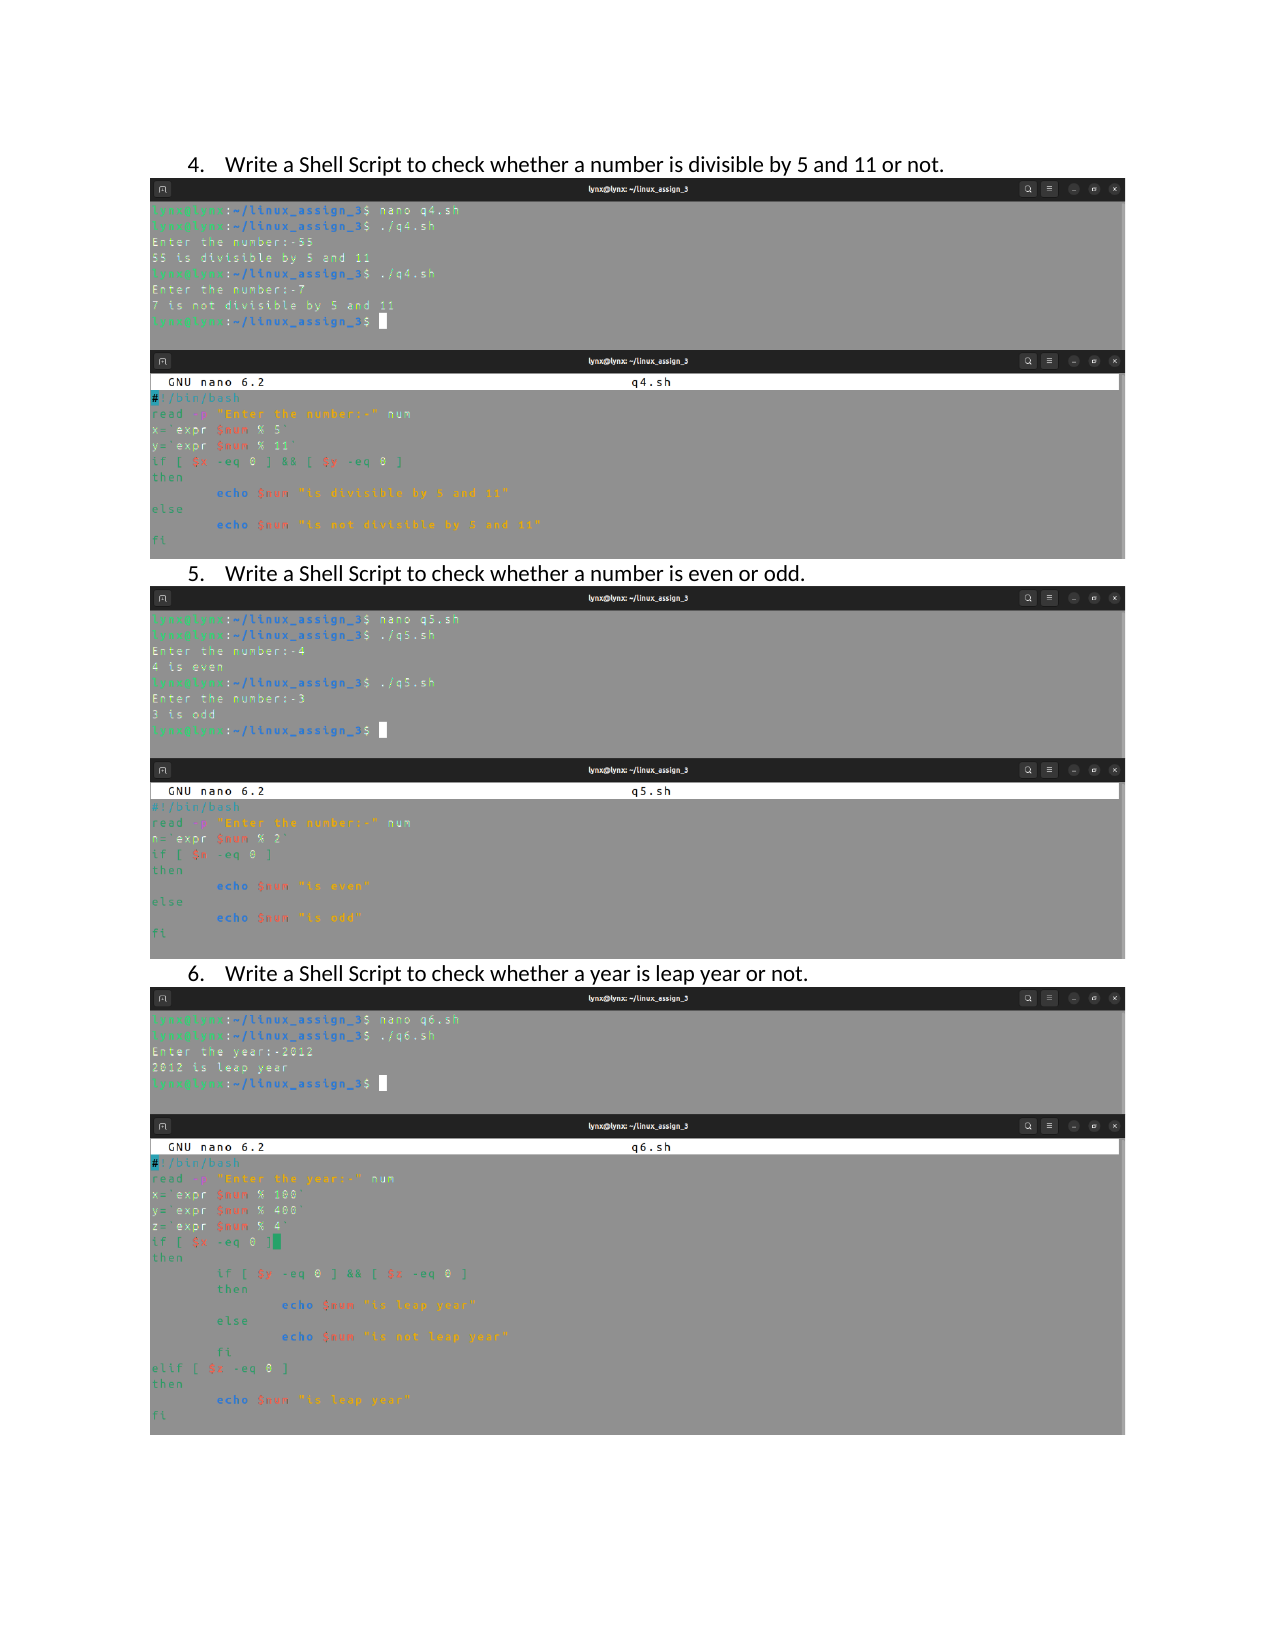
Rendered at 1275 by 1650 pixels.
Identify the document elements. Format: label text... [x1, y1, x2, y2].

list Write a Shell Script to check whether a year is leap year or not. [187, 959, 1125, 987]
picture [150, 178, 1125, 559]
list Write a Shell Script to check whether a number is divisible by 5 and 11 or not. [187, 150, 1125, 178]
picture [150, 586, 1125, 959]
picture [150, 987, 1125, 1435]
list Write a Shell Script to check whether a number is even or odd. [187, 559, 1125, 586]
